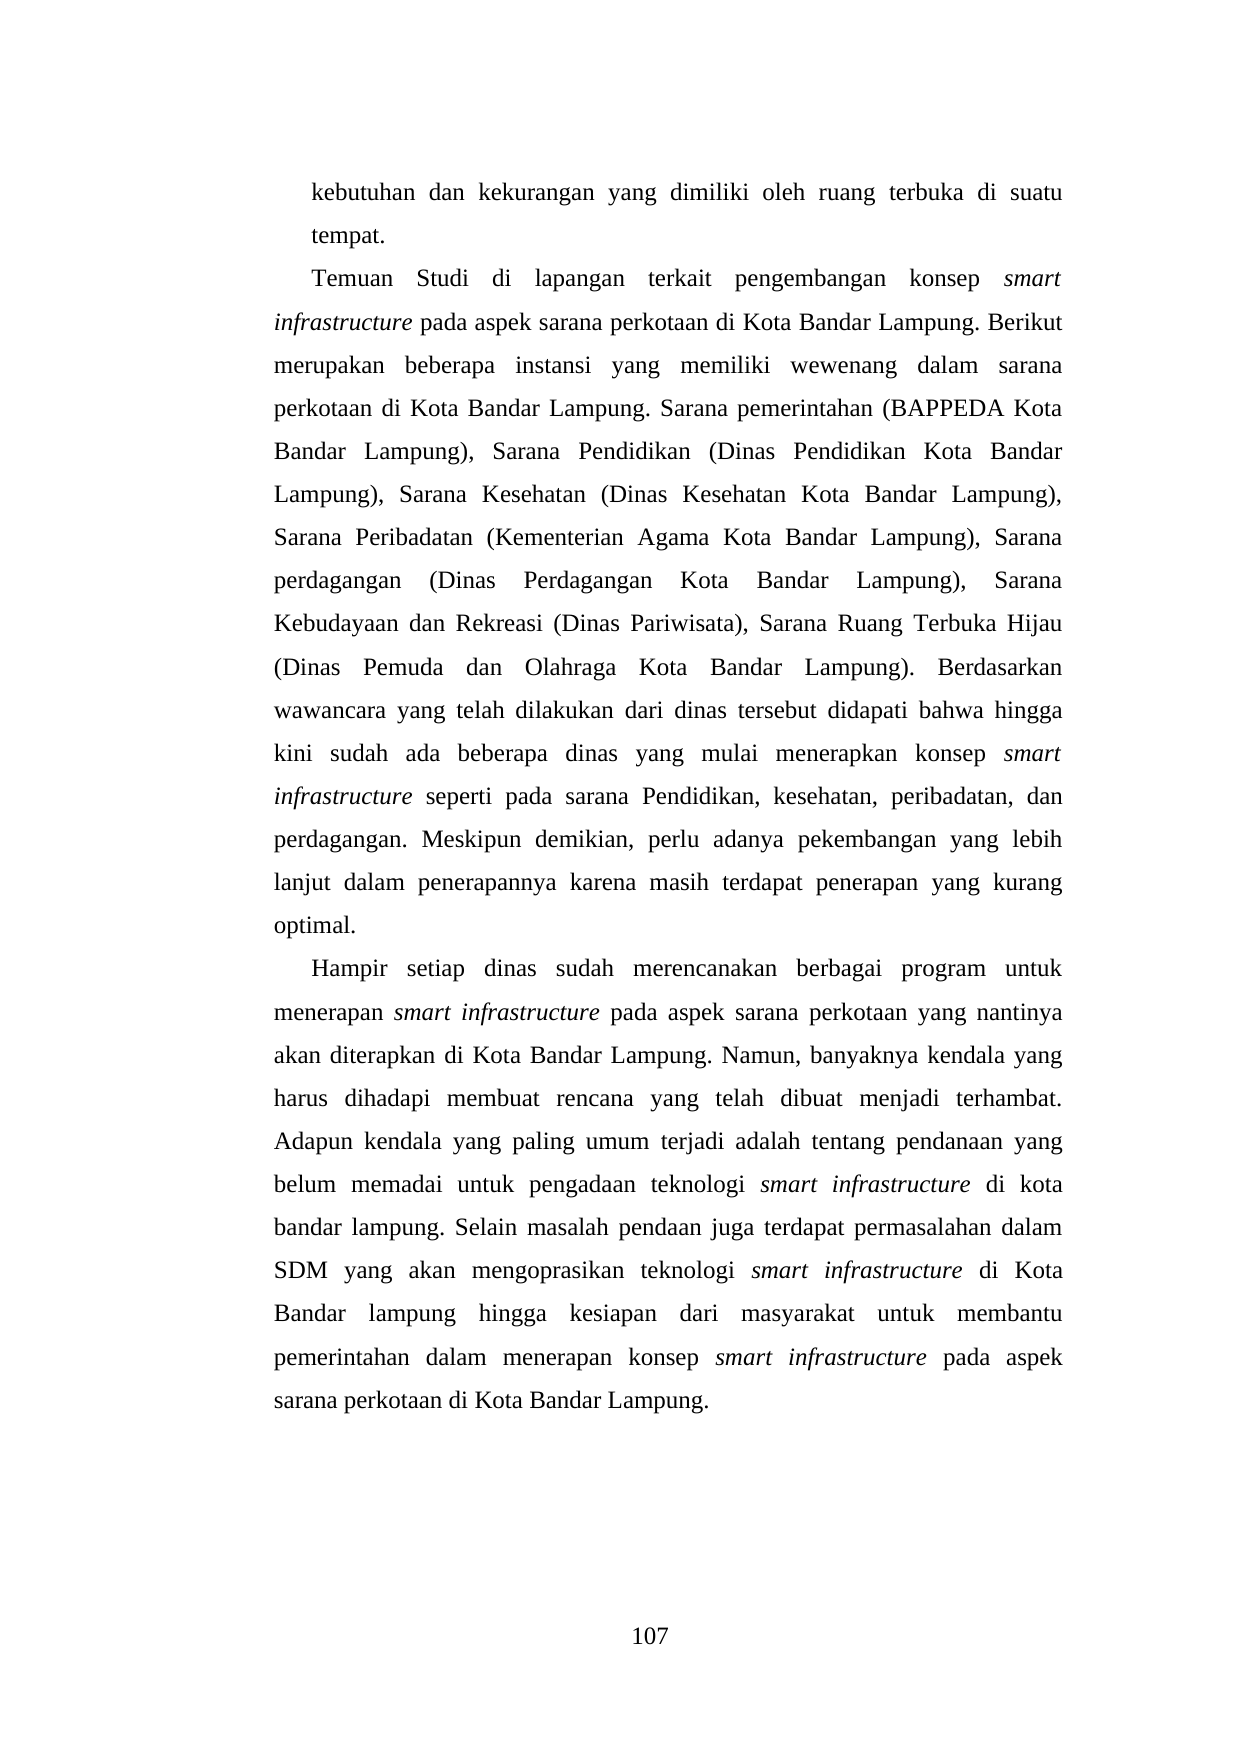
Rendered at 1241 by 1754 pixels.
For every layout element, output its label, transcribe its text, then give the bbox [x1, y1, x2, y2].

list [274, 177, 1063, 249]
text Hampir setiap dinas sudah merencanakan berbagai program untuk menerapan smart infrastructure pada aspek sarana perkotaan yang nantinya akan diterapkan di Kota Bandar Lampung. Namun, banyaknya kendala yang harus dihadapi membuat rencana yang telah dibuat menjadi terhambat. Adapun kendala yang paling umum terjadi adalah tentang pendanaan yang belum memadai untuk pengadaan teknologi smart infrastructure di kota bandar lampung. Selain masalah pendaan juga terdapat permasalahan dalam SDM yang akan mengoprasikan teknologi smart infrastructure di Kota Bandar lampung hingga kesiapan dari masyarakat untuk membantu pemerintahan dalam menerapan konsep smart infrastructure pada aspek sarana perkotaan di Kota Bandar Lampung. [274, 953, 1063, 1413]
text Temuan Studi di lapangan terkait pengembangan konsep smart infrastructure pada aspek sarana perkotaan di Kota Bandar Lampung. Berikut merupakan beberapa instansi yang memiliki wewenang dalam sarana perkotaan di Kota Bandar Lampung. Sarana pemerintahan (BAPPEDA Kota Bandar Lampung), Sarana Pendidikan (Dinas Pendidikan Kota Bandar Lampung), Sarana Kesehatan (Dinas Kesehatan Kota Bandar Lampung), Sarana Peribadatan (Kementerian Agama Kota Bandar Lampung), Sarana perdagangan (Dinas Perdagangan Kota Bandar Lampung), Sarana Kebudayaan dan Rekreasi (Dinas Pariwisata), Sarana Ruang Terbuka Hijau (Dinas Pemuda dan Olahraga Kota Bandar Lampung). Berdasarkan wawancara yang telah dilakukan dari dinas tersebut didapati bahwa hingga kini sudah ada beberapa dinas yang mulai menerapkan konsep smart infrastructure seperti pada sarana Pendidikan, kesehatan, peribadatan, dan perdagangan. Meskipun demikian, perlu adanya pekembangan yang lebih lanjut dalam penerapannya karena masih terdapat penerapan yang kurang optimal. [274, 263, 1063, 939]
